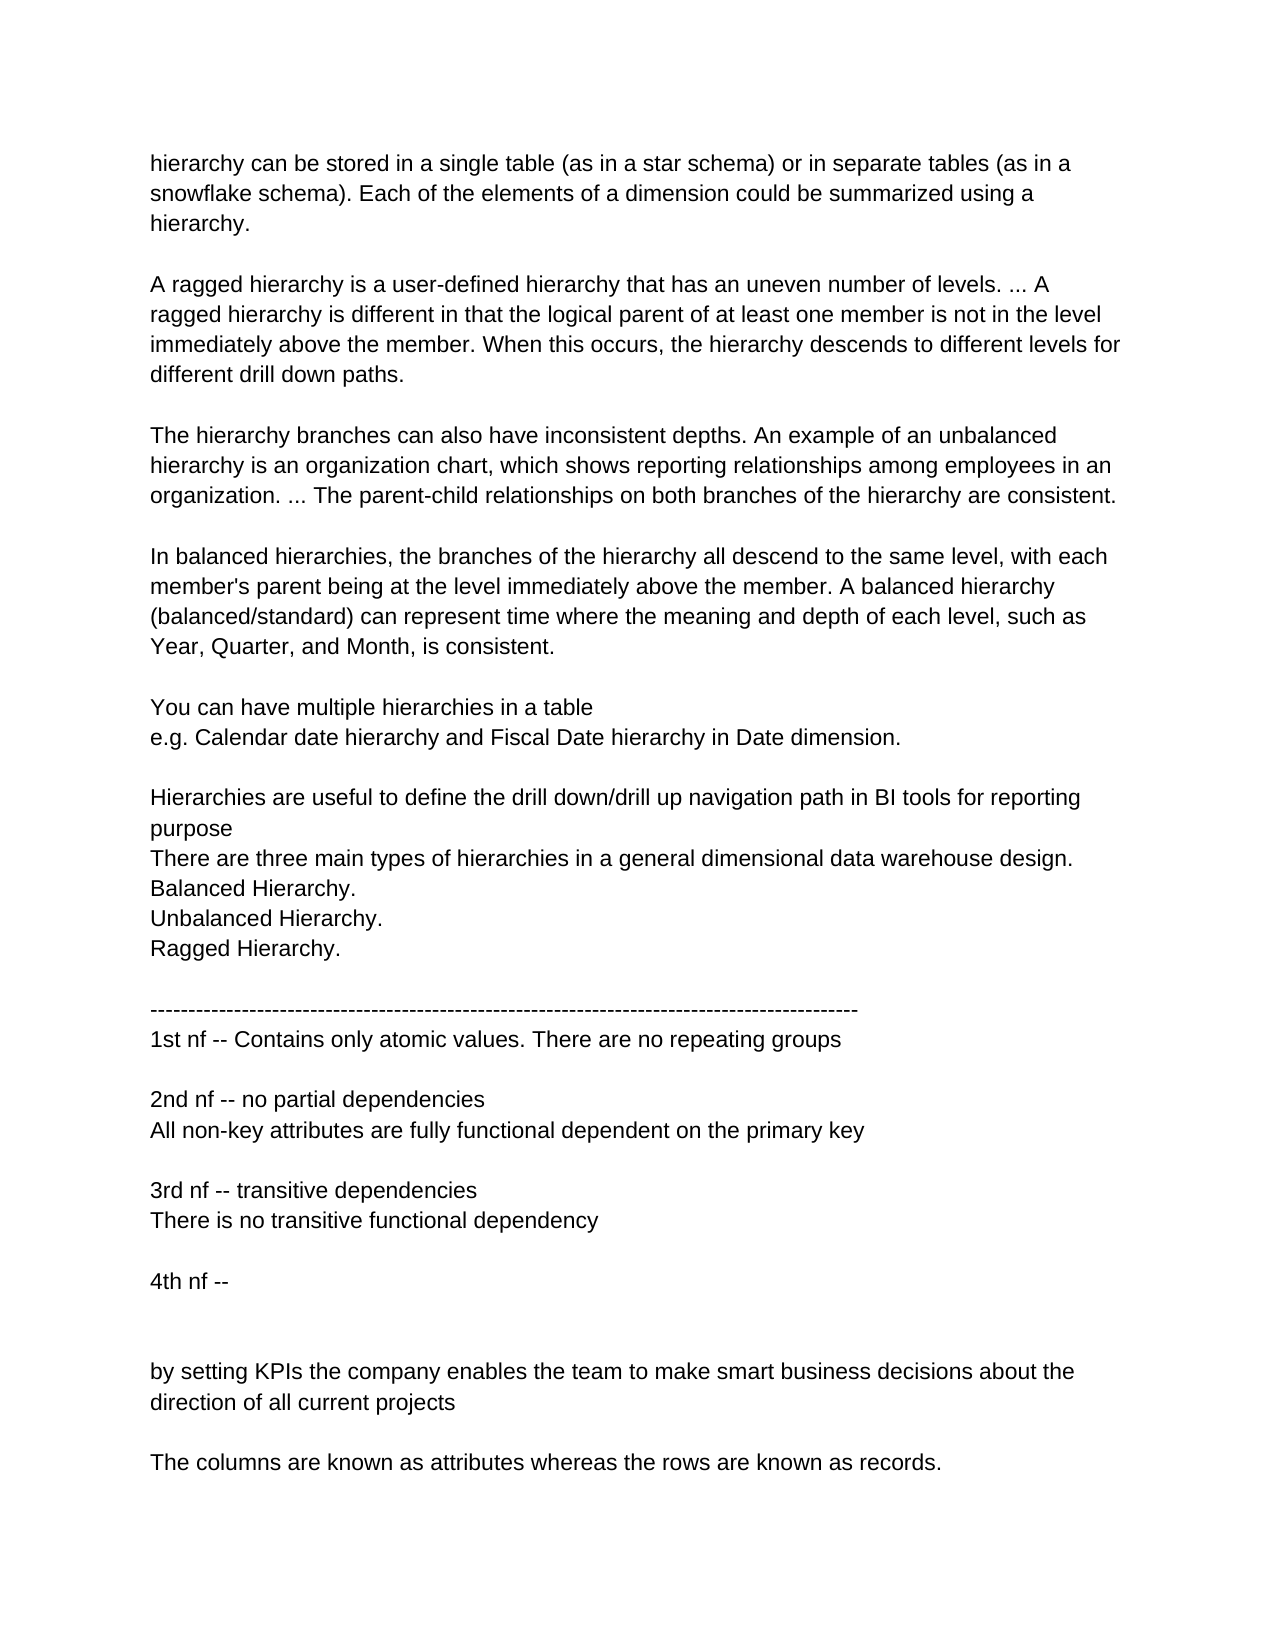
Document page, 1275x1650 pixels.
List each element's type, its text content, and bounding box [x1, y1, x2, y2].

text 2nd nf -- no partial dependencies [150, 1086, 1125, 1113]
text The hierarchy branches can also have inconsistent depths. An example of an unbalanced hierarchy is an organization chart, which shows reporting relationships among employees in an organization. ... The parent-child relationships on both branches of the hierarchy are consistent. [150, 422, 1125, 509]
text You can have multiple hierarchies in a table [150, 694, 1125, 720]
text e.g. Calendar date hierarchy and Fiscal Date hierarchy in Date dimension. [150, 724, 1125, 750]
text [150, 150, 1125, 237]
text There is no transitive functional dependency [150, 1207, 1125, 1234]
text --------------------------------------------------------------------------------------------- [150, 996, 1125, 1022]
text 1st nf -- Contains only atomic values. There are no repeating groups [150, 1026, 1125, 1052]
text Unbalanced Hierarchy. [150, 905, 1125, 932]
text 4th nf -- [150, 1268, 1125, 1294]
text The columns are known as attributes whereas the rows are known as records. [150, 1449, 1125, 1475]
text In balanced hierarchies, the branches of the hierarchy all descend to the same level, with each member's parent being at the level immediately above the member. A balanced hierarchy (balanced/standard) can represent time where the meaning and depth of each level, such as Year, Quarter, and Month, is consistent. [150, 543, 1125, 660]
text All non-key attributes are fully functional dependent on the primary key [150, 1117, 1125, 1143]
text Balanced Hierarchy. [150, 875, 1125, 901]
text Hierarchies are useful to define the drill down/drill up navigation path in BI tools for reporting purpose [150, 784, 1125, 841]
text 3rd nf -- transitive dependencies [150, 1177, 1125, 1203]
text by setting KPIs the company enables the team to make smart business decisions about the direction of all current projects [150, 1358, 1125, 1415]
text There are three main types of hierarchies in a general dimensional data warehouse design. [150, 845, 1125, 871]
text Ragged Hierarchy. [150, 935, 1125, 962]
text A ragged hierarchy is a user-defined hierarchy that has an uneven number of levels. ... A ragged hierarchy is different in that the logical parent of at least one member is not in the level immediately above the member. When this occurs, the hierarchy descends to different levels for different drill down paths. [150, 271, 1125, 388]
